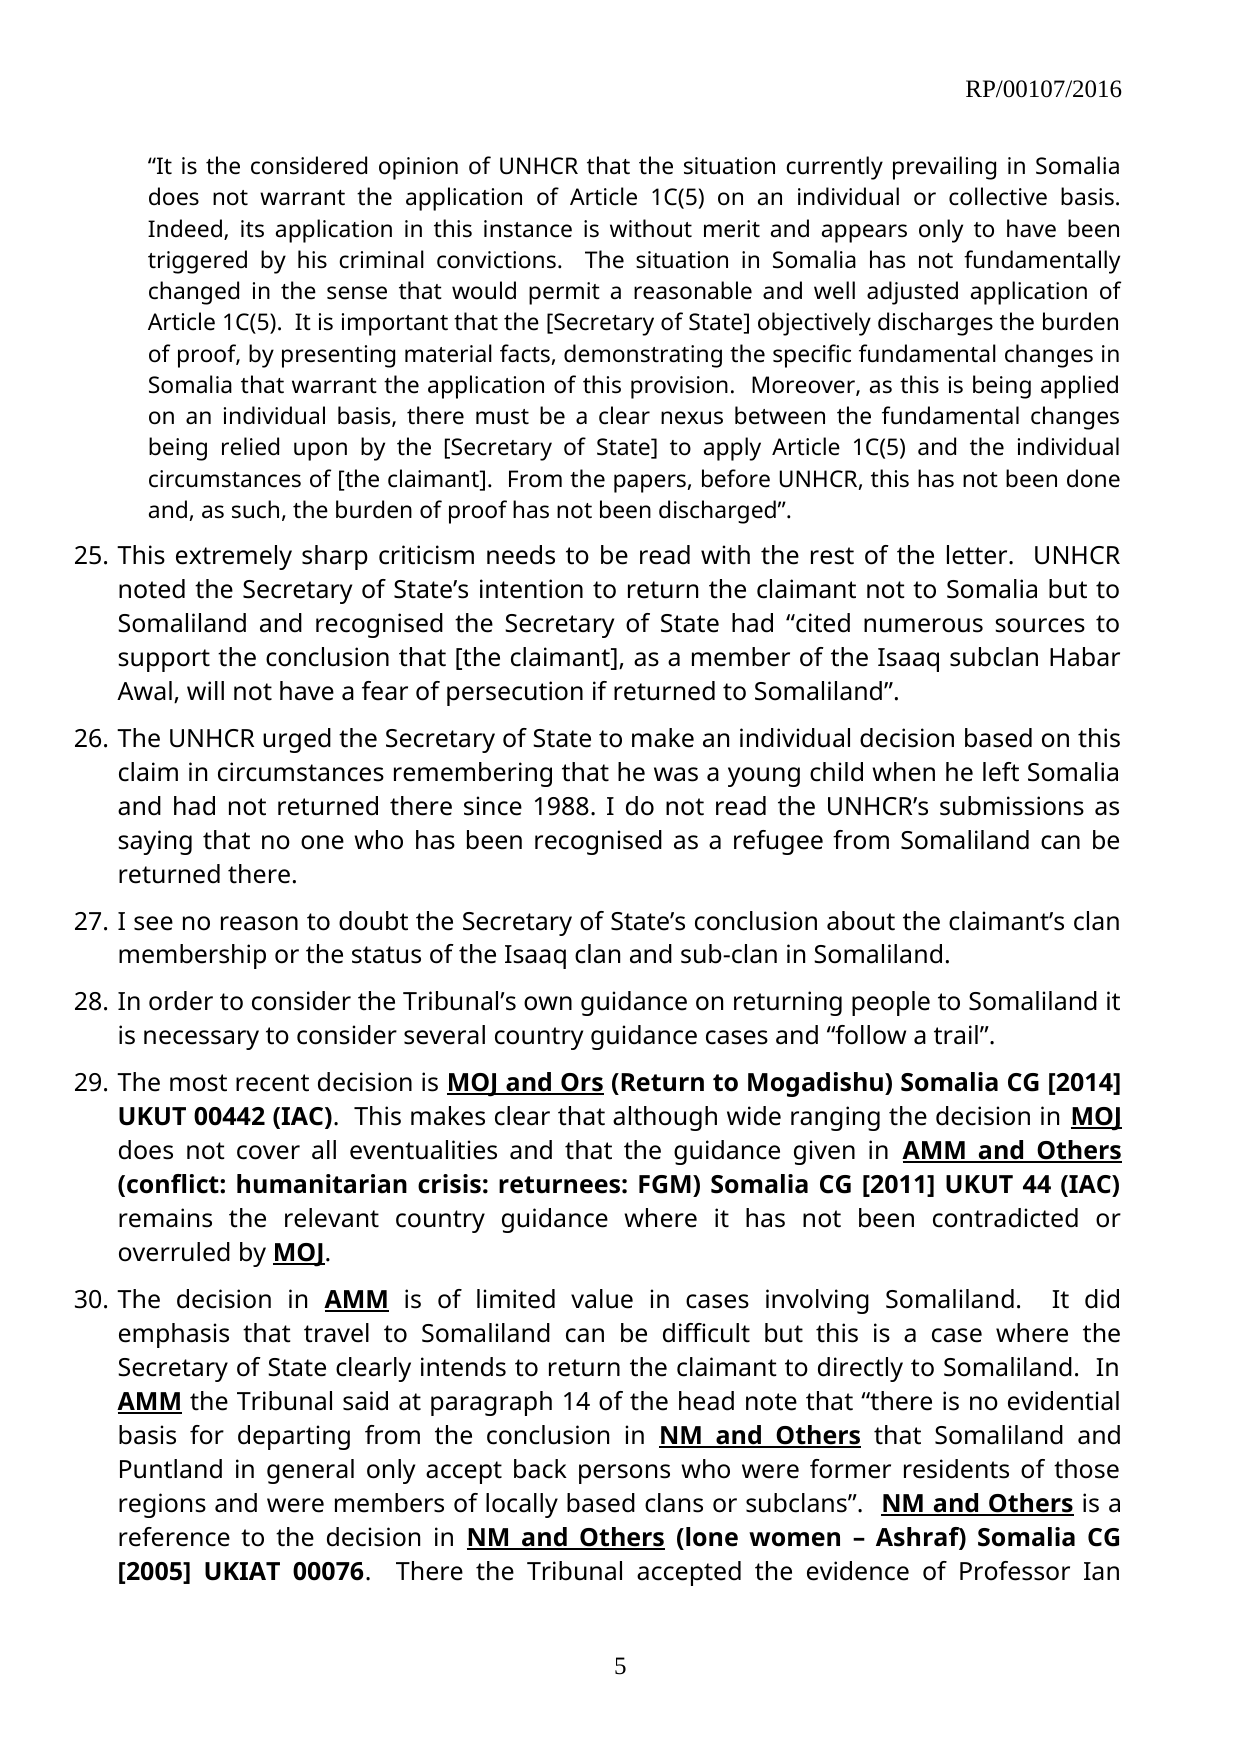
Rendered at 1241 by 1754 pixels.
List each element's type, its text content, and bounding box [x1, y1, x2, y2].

list In order to consider the Tribunal’s own guidance on returning people to Somaliland it is necessary to consider several country guidance cases and “follow a trail”. [74, 984, 1122, 1052]
text “It is the considered opinion of UNHCR that the situation currently prevailing in Somalia does not warrant the application of Article 1C(5) on an individual or collective basis. Indeed, its application in this instance is without merit and appears only to have been triggered by his criminal convictions. The situation in Somalia has not fundamentally changed in the sense that would permit a reasonable and well adjusted application of Article 1C(5). It is important that the [Secretary of State] objectively discharges the burden of proof, by presenting material facts, demonstrating the specific fundamental changes in Somalia that warrant the application of this provision. Moreover, as this is being applied on an individual basis, there must be a clear nexus between the fundamental changes being relied upon by the [Secretary of State] to apply Article 1C(5) and the individual circumstances of [the claimant]. From the papers, before UNHCR, this has not been done and, as such, the burden of proof has not been discharged”. [148, 150, 1122, 525]
list This extremely sharp criticism needs to be read with the rest of the letter. UNHCR noted the Secretary of State’s intention to return the claimant not to Somalia but to Somaliland and recognised the Secretary of State had “cited numerous sources to support the conclusion that [the claimant], as a member of the Isaaq subclan Habar Awal, will not have a fear of persecution if returned to Somaliland”. [74, 537, 1122, 708]
list The most recent decision is MOJ and Ors (Return to Mogadishu) Somalia CG [2014] UKUT 00442 (IAC). This makes clear that although wide ranging the decision in MOJ does not cover all eventualities and that the guidance given in AMM and Others (conflict: humanitarian crisis: returnees: FGM) Somalia CG [2011] UKUT 44 (IAC) remains the relevant country guidance where it has not been contradicted or overruled by MOJ. [74, 1064, 1122, 1269]
list I see no reason to doubt the Secretary of State’s conclusion about the claimant’s clan membership or the status of the Isaaq clan and sub-clan in Somaliland. [74, 903, 1122, 971]
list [74, 1281, 1122, 1588]
list The UNHCR urged the Secretary of State to make an individual decision based on this claim in circumstances remembering that he was a young child when he left Somalia and had not returned there since 1988. I do not read the UNHCR’s submissions as saying that no one who has been recognised as a refugee from Somaliland can be returned there. [74, 720, 1122, 891]
